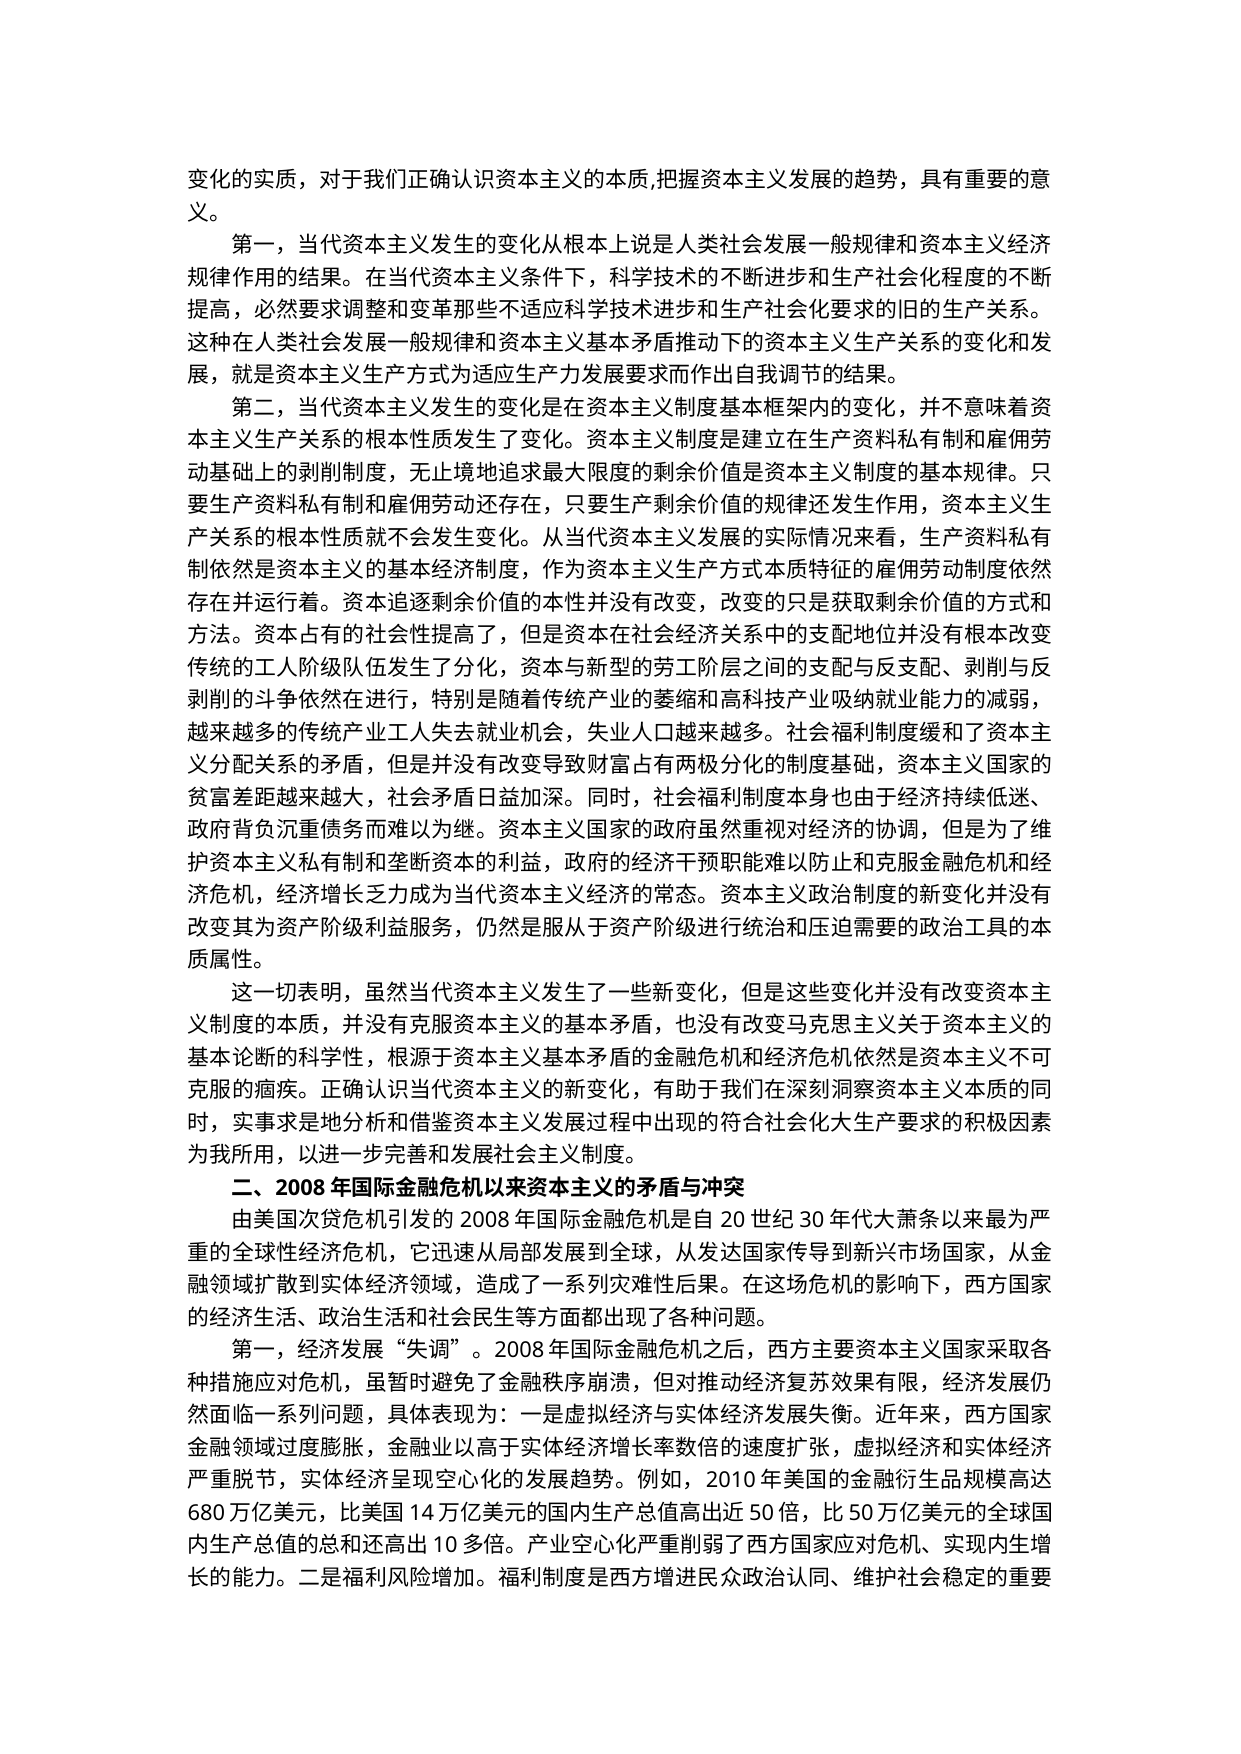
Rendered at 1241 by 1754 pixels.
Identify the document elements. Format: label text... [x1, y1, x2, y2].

text 由美国次贷危机引发的2008年国际金融危机是自20世纪30年代大萧条以来最为严重的全球性经济危机，它迅速从局部发展到全球，从发达国家传导到新兴市场国家，从金融领域扩散到实体经济领域，造成了一系列灾难性后果。在这场危机的影响下，西方国家的经济生活、政治生活和社会民生等方面都出现了各种问题。 [187, 1202, 1053, 1332]
text 这一切表明，虽然当代资本主义发生了一些新变化，但是这些变化并没有改变资本主义制度的本质，并没有克服资本主义的基本矛盾，也没有改变马克思主义关于资本主义的基本论断的科学性，根源于资本主义基本矛盾的金融危机和经济危机依然是资本主义不可克服的痼疾。正确认识当代资本主义的新变化，有助于我们在深刻洞察资本主义本质的同时，实事求是地分析和借鉴资本主义发展过程中出现的符合社会化大生产要求的积极因素，为我所用，以进一步完善和发展社会主义制度。 [187, 974, 1053, 1169]
text 第二，当代资本主义发生的变化是在资本主义制度基本框架内的变化，并不意味着资本主义生产关系的根本性质发生了变化。资本主义制度是建立在生产资料私有制和雇佣劳动基础上的剥削制度，无止境地追求最大限度的剩余价值是资本主义制度的基本规律。只要生产资料私有制和雇佣劳动还存在，只要生产剩余价值的规律还发生作用，资本主义生产关系的根本性质就不会发生变化。从当代资本主义发展的实际情况来看，生产资料私有制依然是资本主义的基本经济制度，作为资本主义生产方式本质特征的雇佣劳动制度依然存在并运行着。资本追逐剩余价值的本性并没有改变，改变的只是获取剩余价值的方式和方法。资本占有的社会性提高了，但是资本在社会经济关系中的支配地位并没有根本改变。传统的工人阶级队伍发生了分化，资本与新型的劳工阶层之间的支配与反支配、剥削与反剥削的斗争依然在进行，特别是随着传统产业的萎缩和高科技产业吸纳就业能力的减弱，越来越多的传统产业工人失去就业机会，失业人口越来越多。社会福利制度缓和了资本主义分配关系的矛盾，但是并没有改变导致财富占有两极分化的制度基础，资本主义国家的贫富差距越来越大，社会矛盾日益加深。同时，社会福利制度本身也由于经济持续低迷、政府背负沉重债务而难以为继。资本主义国家的政府虽然重视对经济的协调，但是为了维护资本主义私有制和垄断资本的利益，政府的经济干预职能难以防止和克服金融危机和经济危机，经济增长乏力成为当代资本主义经济的常态。资本主义政治制度的新变化并没有改变其为资产阶级利益服务，仍然是服从于资产阶级进行统治和压迫需要的政治工具的本质属性。 [187, 389, 1053, 974]
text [187, 162, 1053, 227]
text 二、2008年国际金融危机以来资本主义的矛盾与冲突 [187, 1169, 1053, 1202]
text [187, 1332, 1053, 1592]
text 第一，当代资本主义发生的变化从根本上说是人类社会发展一般规律和资本主义经济规律作用的结果。在当代资本主义条件下，科学技术的不断进步和生产社会化程度的不断提高，必然要求调整和变革那些不适应科学技术进步和生产社会化要求的旧的生产关系。这种在人类社会发展一般规律和资本主义基本矛盾推动下的资本主义生产关系的变化和发展，就是资本主义生产方式为适应生产力发展要求而作出自我调节的结果。 [187, 227, 1053, 389]
